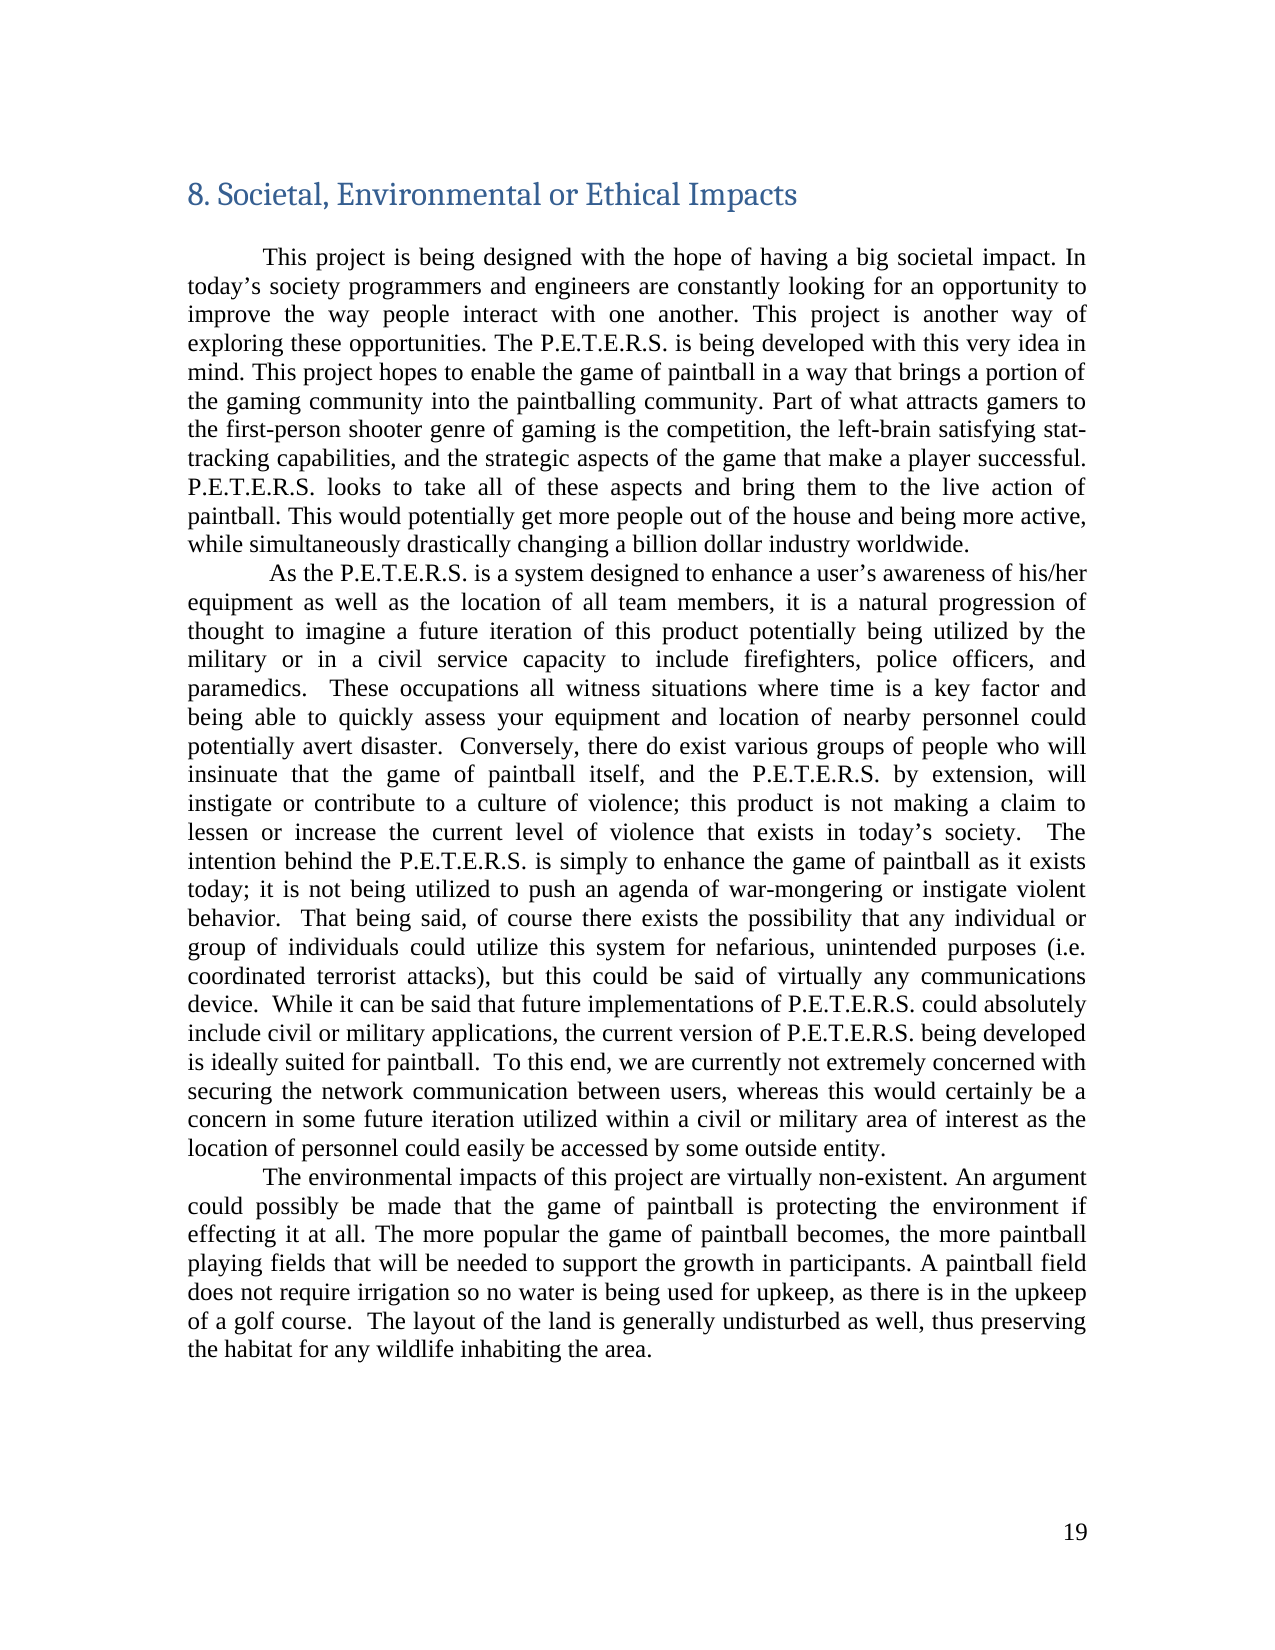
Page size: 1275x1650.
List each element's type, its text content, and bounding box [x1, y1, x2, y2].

text This project is being designed with the hope of having a big societal impact. In today’s society programmers and engineers are constantly looking for an opportunity to improve the way people interact with one another. This project is another way of exploring these opportunities. The P.E.T.E.R.S. is being developed with this very idea in mind. This project hopes to enable the game of paintball in a way that brings a portion of the gaming community into the paintballing community. Part of what attracts gamers to the first-person shooter genre of gaming is the competition, the left-brain satisfying stat-tracking capabilities, and the strategic aspects of the game that make a player successful. P.E.T.E.R.S. looks to take all of these aspects and bring them to the live action of paintball. This would potentially get more people out of the house and being more active, while simultaneously drastically changing a billion dollar industry worldwide. [187, 242, 1087, 558]
text The environmental impacts of this project are virtually non-existent. An argument could possibly be made that the game of paintball is protecting the environment if effecting it at all. The more popular the game of paintball becomes, the more paintball playing fields that will be needed to support the growth in participants. A paintball field does not require irrigation so no water is being used for upkeep, as there is in the upkeep of a golf course. The layout of the land is generally undisturbed as well, thus preserving the habitat for any wildlife inhabiting the area. [187, 1162, 1087, 1363]
subtitle 8. Societal, Environmental or Ethical Impacts [187, 175, 1087, 213]
text As the P.E.T.E.R.S. is a system designed to enhance a user’s awareness of his/her equipment as well as the location of all team members, it is a natural progression of thought to imagine a future iteration of this product potentially being utilized by the military or in a civil service capacity to include firefighters, police officers, and paramedics. These occupations all witness situations where time is a key factor and being able to quickly assess your equipment and location of nearby personnel could potentially avert disaster. Conversely, there do exist various groups of people who will insinuate that the game of paintball itself, and the P.E.T.E.R.S. by extension, will instigate or contribute to a culture of violence; this product is not making a claim to lessen or increase the current level of violence that exists in today’s society. The intention behind the P.E.T.E.R.S. is simply to enhance the game of paintball as it exists today; it is not being utilized to push an agenda of war-mongering or instigate violent behavior. That being said, of course there exists the possibility that any individual or group of individuals could utilize this system for nefarious, unintended purposes (i.e. coordinated terrorist attacks), but this could be said of virtually any communications device. While it can be said that future implementations of P.E.T.E.R.S. could absolutely include civil or military applications, the current version of P.E.T.E.R.S. being developed is ideally suited for paintball. To this end, we are currently not extremely concerned with securing the network communication between users, whereas this would certainly be a concern in some future iteration utilized within a civil or military area of interest as the location of personnel could easily be accessed by some outside entity. [187, 558, 1087, 1162]
